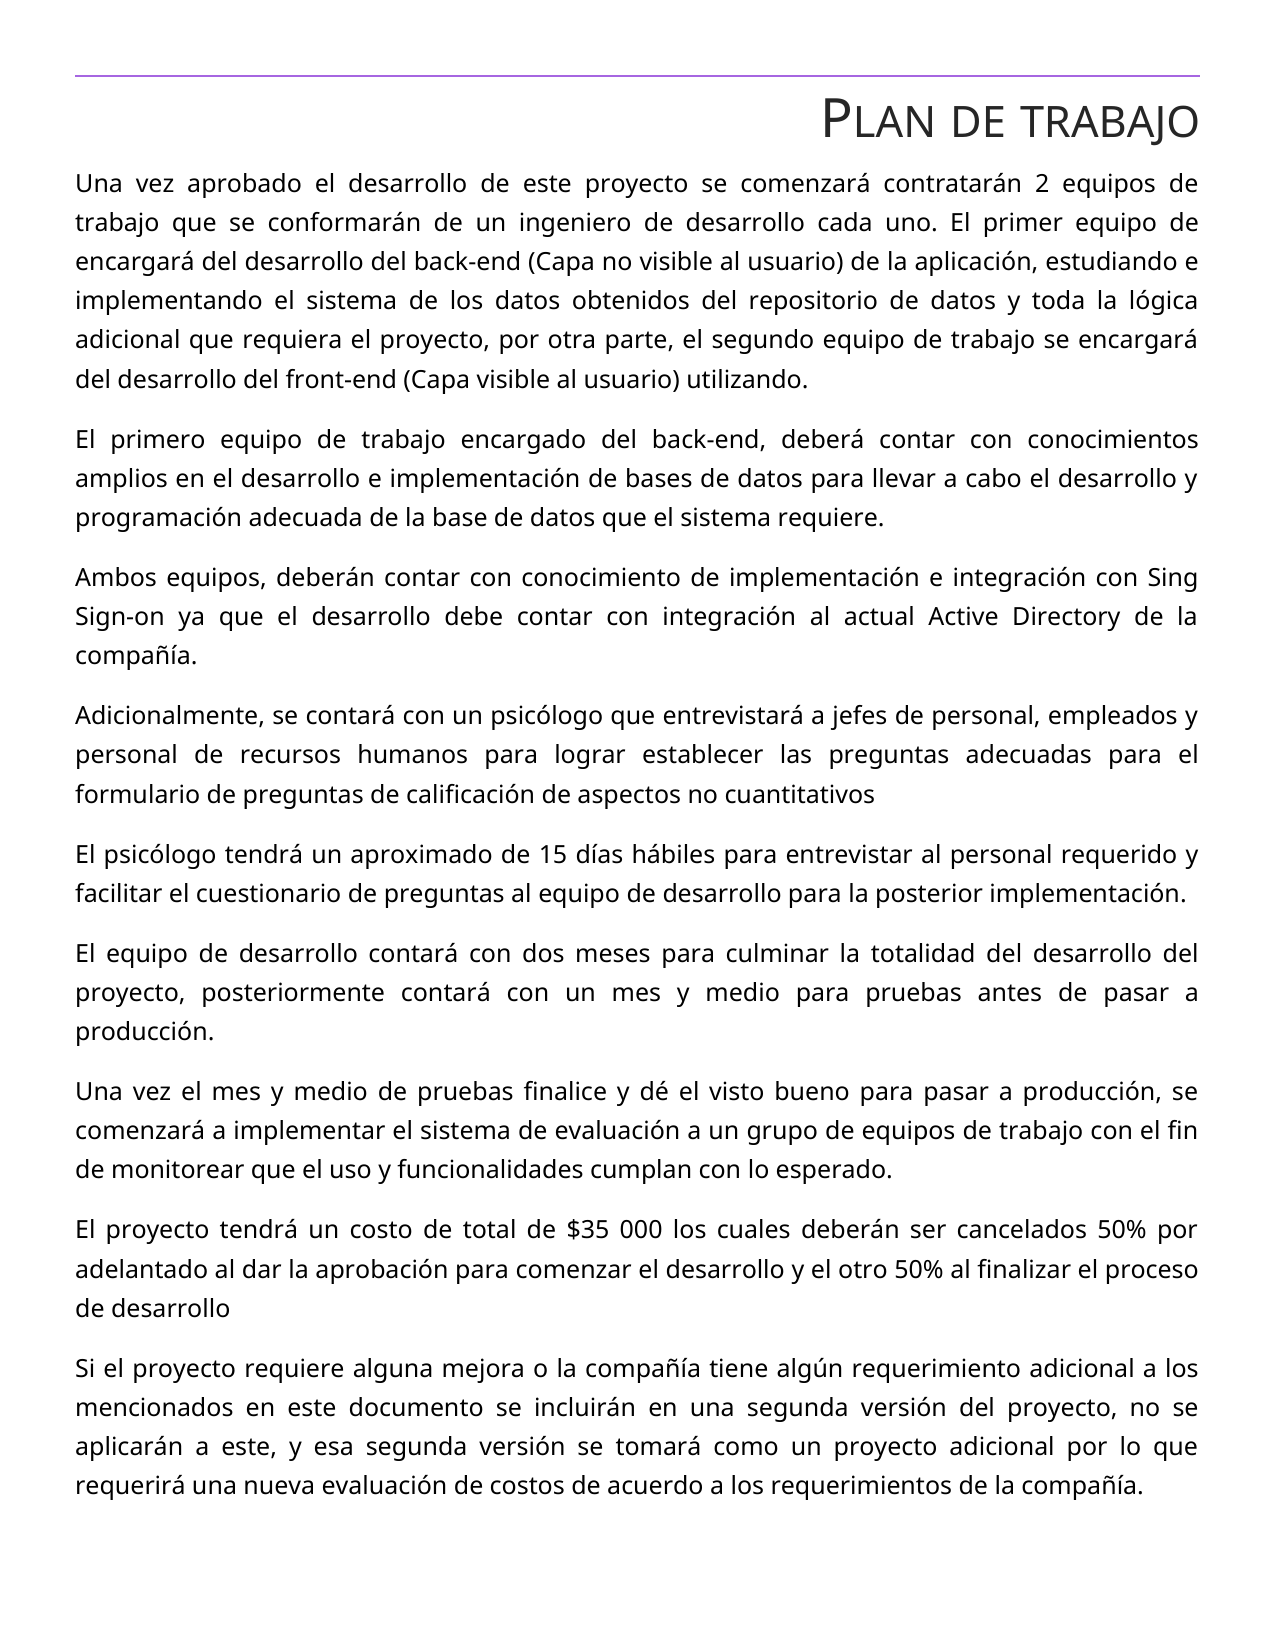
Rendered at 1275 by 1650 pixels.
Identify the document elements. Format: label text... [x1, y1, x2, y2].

text Una vez aprobado el desarrollo de este proyecto se comenzará contratarán 2 equipos de trabajo que se conformarán de un ingeniero de desarrollo cada uno. El primer equipo de encargará del desarrollo del back-end (Capa no visible al usuario) de la aplicación, estudiando e implementando el sistema de los datos obtenidos del repositorio de datos y toda la lógica adicional que requiera el proyecto, por otra parte, el segundo equipo de trabajo se encargará del desarrollo del front-end (Capa visible al usuario) utilizando. [75, 165, 1200, 395]
text El psicólogo tendrá un aproximado de 15 días hábiles para entrevistar al personal requerido y facilitar el cuestionario de preguntas al equipo de desarrollo para la posterior implementación. [75, 836, 1200, 909]
text El proyecto tendrá un costo de total de $35 000 los cuales deberán ser cancelados 50% por adelantado al dar la aprobación para comenzar el desarrollo y el otro 50% al finalizar el proceso de desarrollo [75, 1212, 1200, 1324]
text El equipo de desarrollo contará con dos meses para culminar la totalidad del desarrollo del proyecto, posteriormente contará con un mes y medio para pruebas antes de pasar a producción. [75, 935, 1200, 1048]
title Plan de trabajo [75, 77, 1200, 153]
text Una vez el mes y medio de pruebas finalice y dé el visto bueno para pasar a producción, se comenzará a implementar el sistema de evaluación a un grupo de equipos de trabajo con el fin de monitorear que el uso y funcionalidades cumplan con lo esperado. [75, 1074, 1200, 1186]
text Ambos equipos, deberán contar con conocimiento de implementación e integración con Sing Sign-on ya que el desarrollo debe contar con integración al actual Active Directory de la compañía. [75, 559, 1200, 672]
text El primero equipo de trabajo encargado del back-end, deberá contar con conocimientos amplios en el desarrollo e implementación de bases de datos para llevar a cabo el desarrollo y programación adecuada de la base de datos que el sistema requiere. [75, 421, 1200, 534]
text Si el proyecto requiere alguna mejora o la compañía tiene algún requerimiento adicional a los mencionados en este documento se incluirán en una segunda versión del proyecto, no se aplicarán a este, y esa segunda versión se tomará como un proyecto adicional por lo que requerirá una nueva evaluación de costos de acuerdo a los requerimientos de la compañía. [75, 1350, 1200, 1502]
text Adicionalmente, se contará con un psicólogo que entrevistará a jefes de personal, empleados y personal de recursos humanos para lograr establecer las preguntas adecuadas para el formulario de preguntas de calificación de aspectos no cuantitativos [75, 698, 1200, 810]
